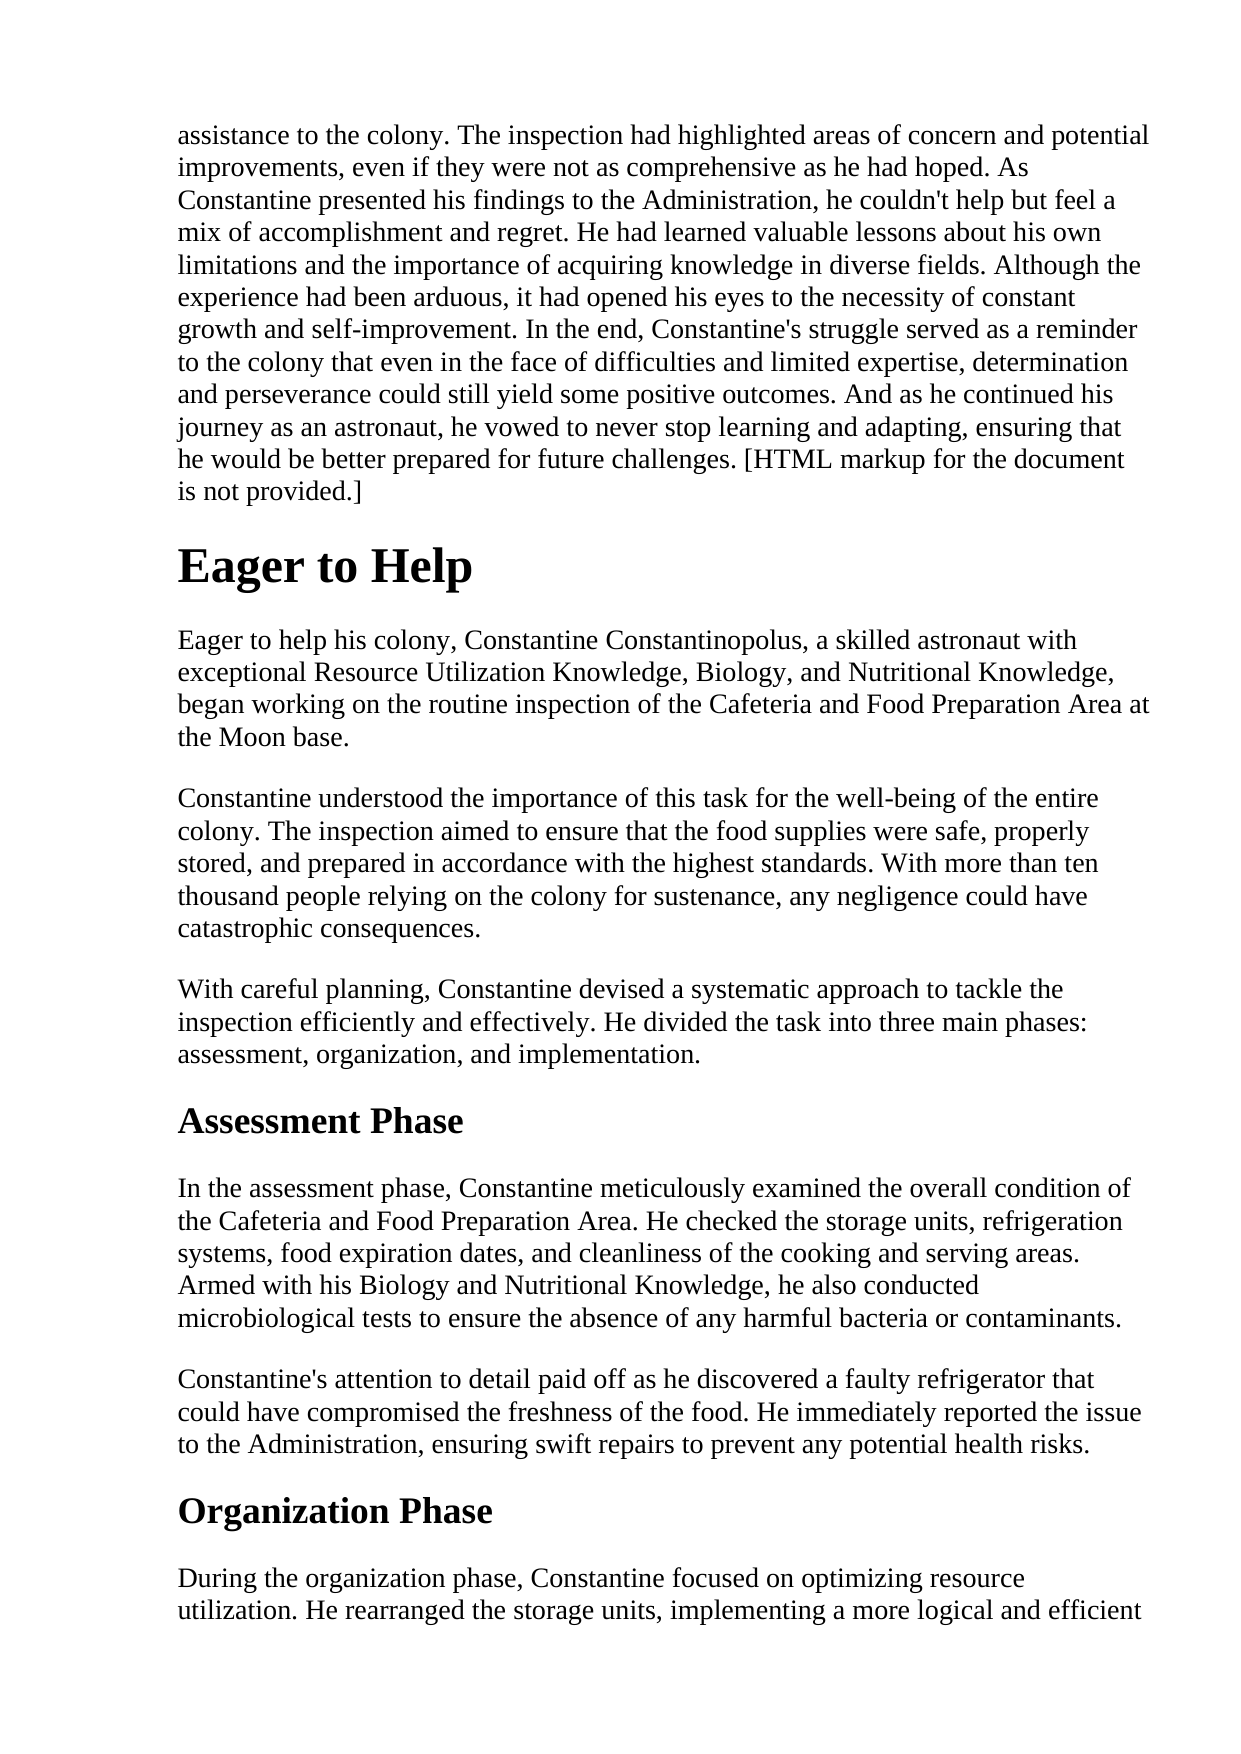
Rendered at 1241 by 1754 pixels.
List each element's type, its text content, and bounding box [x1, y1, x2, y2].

text Eager to help his colony, Constantine Constantinopolus, a skilled astronaut with exceptional Resource Utilization Knowledge, Biology, and Nutritional Knowledge, began working on the routine inspection of the Cafeteria and Food Preparation Area at the Moon base. [177, 623, 1152, 752]
text Constantine's attention to detail paid off as he discovered a faulty refrigerator that could have compromised the freshness of the food. He immediately reported the issue to the Administration, ensuring swift repairs to prevent any potential health risks. [177, 1362, 1152, 1459]
text Organization Phase [177, 1489, 1152, 1532]
text Eager to Help [177, 536, 1152, 593]
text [177, 1561, 1152, 1626]
text Constantine understood the importance of this task for the well-being of the entire colony. The inspection aimed to ensure that the food supplies were safe, properly stored, and prepared in accordance with the highest standards. With more than ten thousand people relying on the colony for sustenance, any negligence could have catastrophic consequences. [177, 781, 1152, 943]
text With careful planning, Constantine devised a systematic approach to tackle the inspection efficiently and effectively. He divided the task into three main phases: assessment, organization, and implementation. [177, 973, 1152, 1070]
text Assessment Phase [177, 1099, 1152, 1142]
text In the assessment phase, Constantine meticulously examined the overall condition of the Cafeteria and Food Preparation Area. He checked the storage units, refrigeration systems, food expiration dates, and cleanliness of the cooking and serving areas. Armed with his Biology and Nutritional Knowledge, he also conducted microbiological tests to ensure the absence of any harmful bacteria or contaminants. [177, 1171, 1152, 1333]
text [177, 118, 1152, 507]
